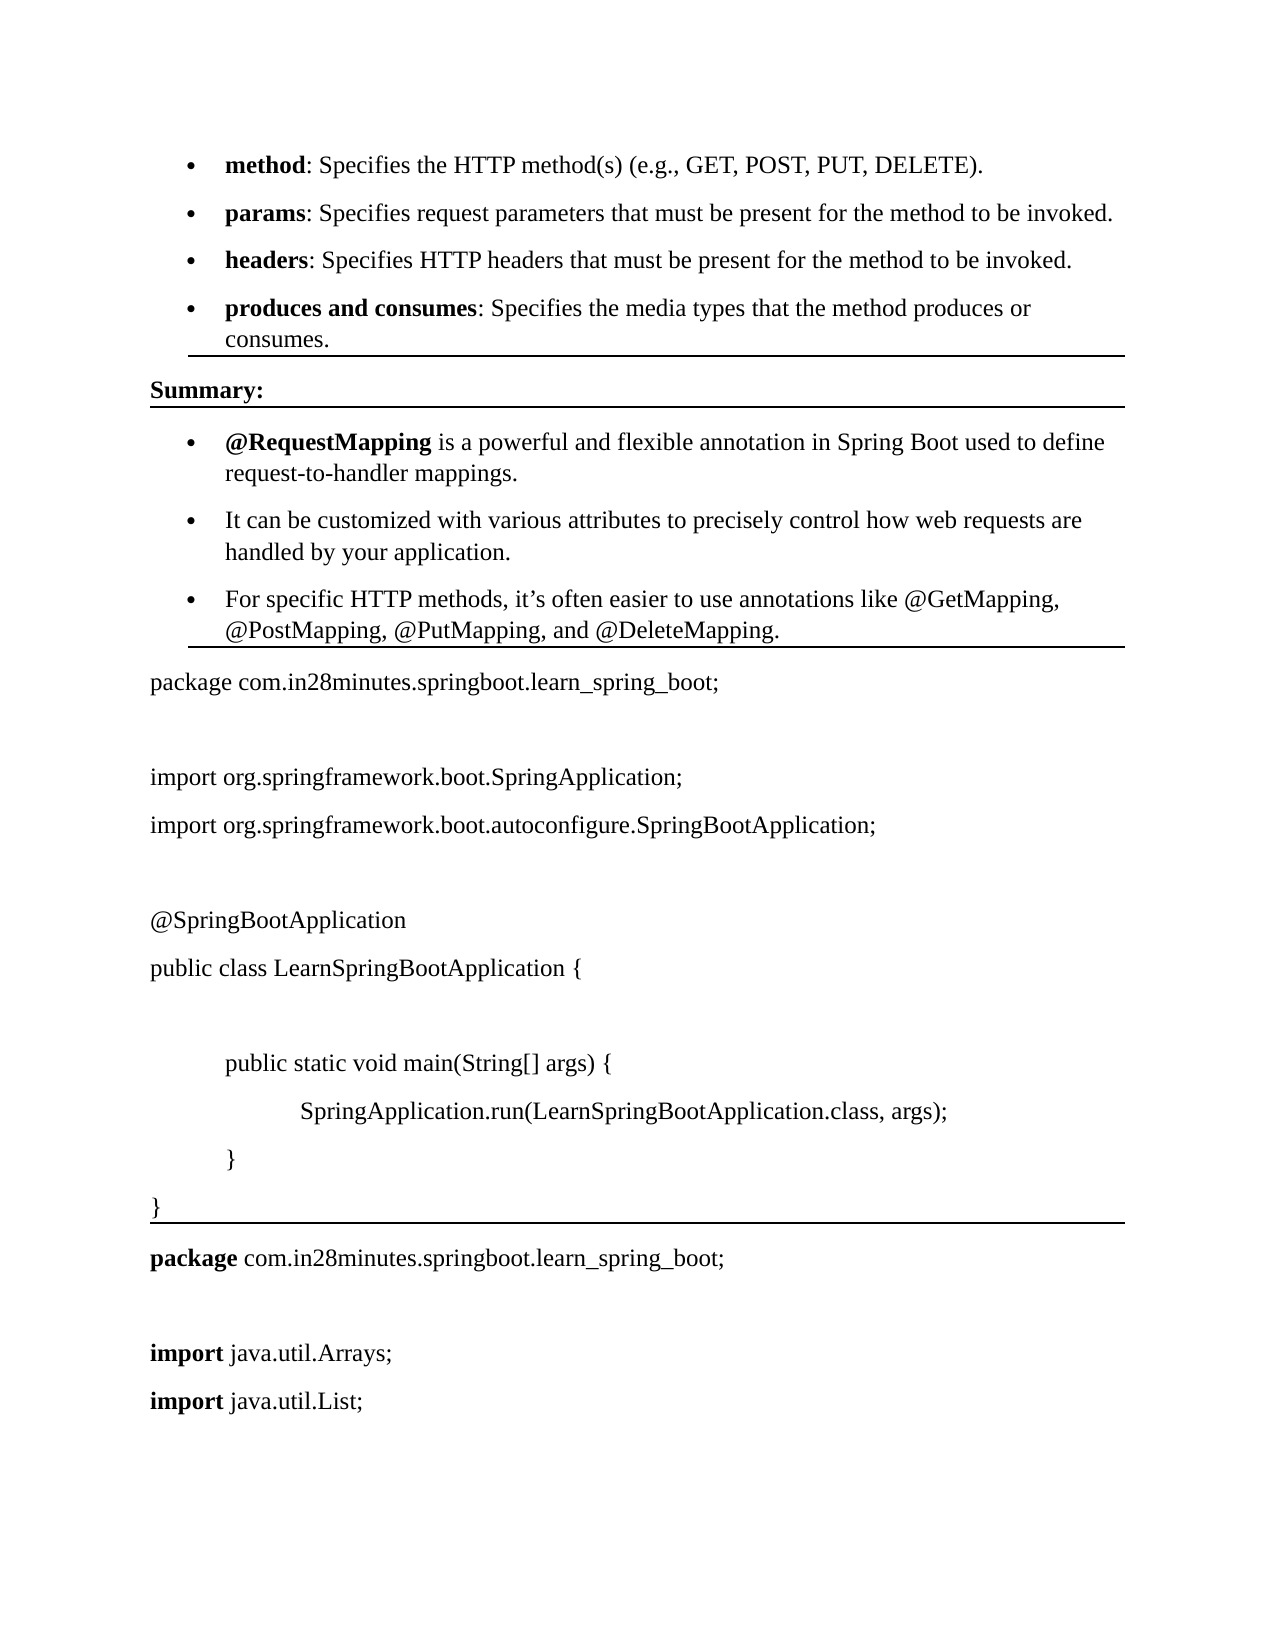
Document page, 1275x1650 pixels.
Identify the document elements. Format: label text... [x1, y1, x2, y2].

text } [150, 1192, 1125, 1222]
text import java.util.Arrays; [150, 1338, 1125, 1367]
list For specific HTTP methods, it’s often easier to use annotations like @GetMapping, @PostMapping, @PutMapping, and @DeleteMapping. [187, 584, 1125, 648]
list It can be customized with various attributes to precisely control how web requests are handled by your application. [187, 506, 1125, 565]
list headers: Specifies HTTP headers that must be present for the method to be invoked. [187, 245, 1125, 274]
text } [150, 1144, 1125, 1173]
list produces and consumes: Specifies the media types that the method produces or consumes. [187, 293, 1125, 357]
text package com.in28minutes.springboot.learn_spring_boot; [150, 1243, 1125, 1272]
text import java.util.List; [150, 1386, 1125, 1415]
text package com.in28minutes.springboot.learn_spring_boot; [150, 667, 1125, 696]
text import org.springframework.boot.SpringApplication; [150, 762, 1125, 791]
text public static void main(String[] args) { [150, 1048, 1125, 1077]
text @SpringBootApplication [150, 905, 1125, 934]
text public class LearnSpringBootApplication { [150, 953, 1125, 982]
text SpringApplication.run(LearnSpringBootApplication.class, args); [150, 1096, 1125, 1125]
list params: Specifies request parameters that must be present for the method to be invoked. [187, 198, 1125, 226]
text import org.springframework.boot.autoconfigure.SpringBootApplication; [150, 810, 1125, 839]
list method: Specifies the HTTP method(s) (e.g., GET, POST, PUT, DELETE). [187, 150, 1125, 179]
text Summary: [150, 376, 1125, 406]
list @RequestMapping is a powerful and flexible annotation in Spring Boot used to define request-to-handler mappings. [187, 427, 1125, 487]
